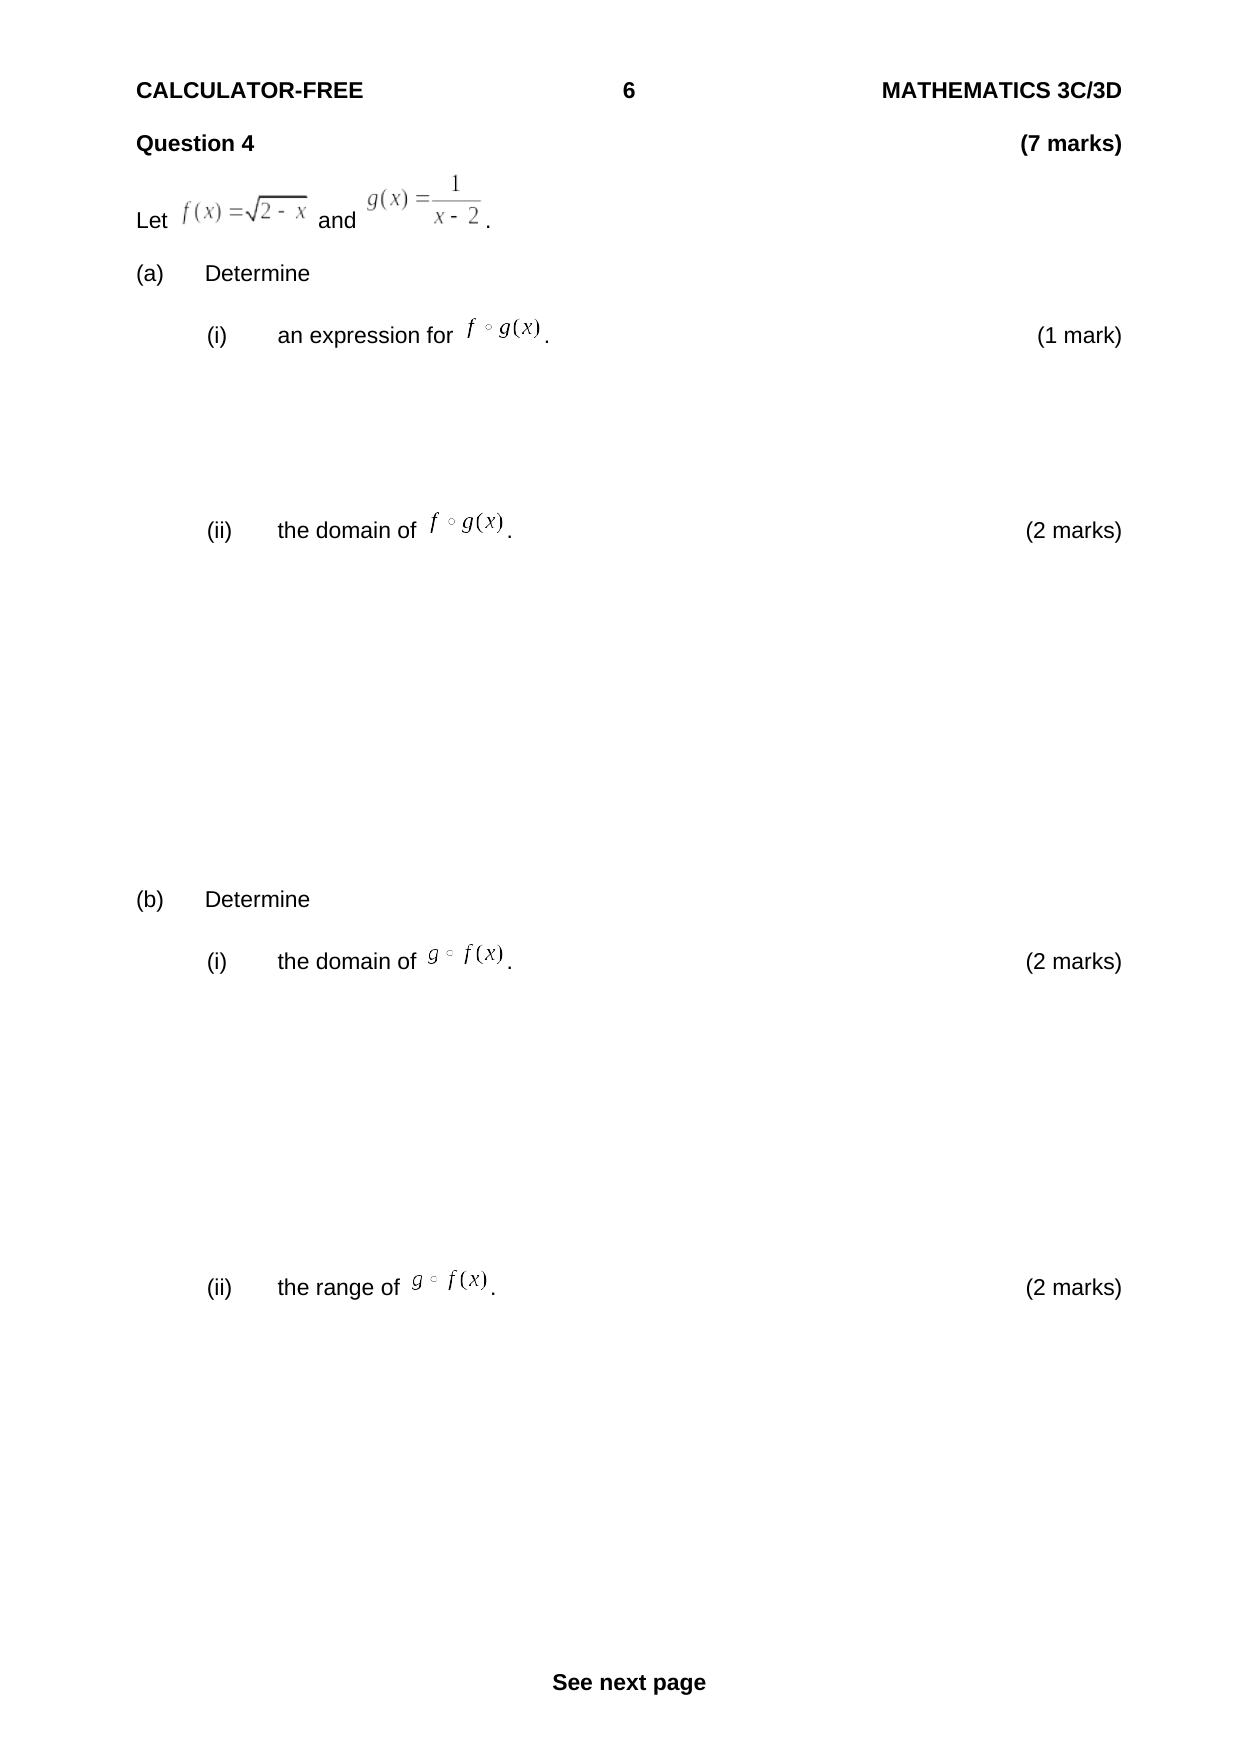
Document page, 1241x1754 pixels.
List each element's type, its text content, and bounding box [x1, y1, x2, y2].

text Question 4 (7 marks) [136, 130, 1122, 156]
text (ii) the range of . (2 marks) [207, 1264, 1122, 1301]
text Let and . [136, 169, 1122, 234]
text (ii) the domain of . (2 marks) [207, 507, 1122, 543]
text (i) the domain of . (2 marks) [207, 938, 1122, 974]
text (i) an expression for . (1 mark) [207, 313, 1122, 349]
text (a) Determine [136, 260, 1122, 286]
text (b) Determine [136, 886, 1122, 912]
